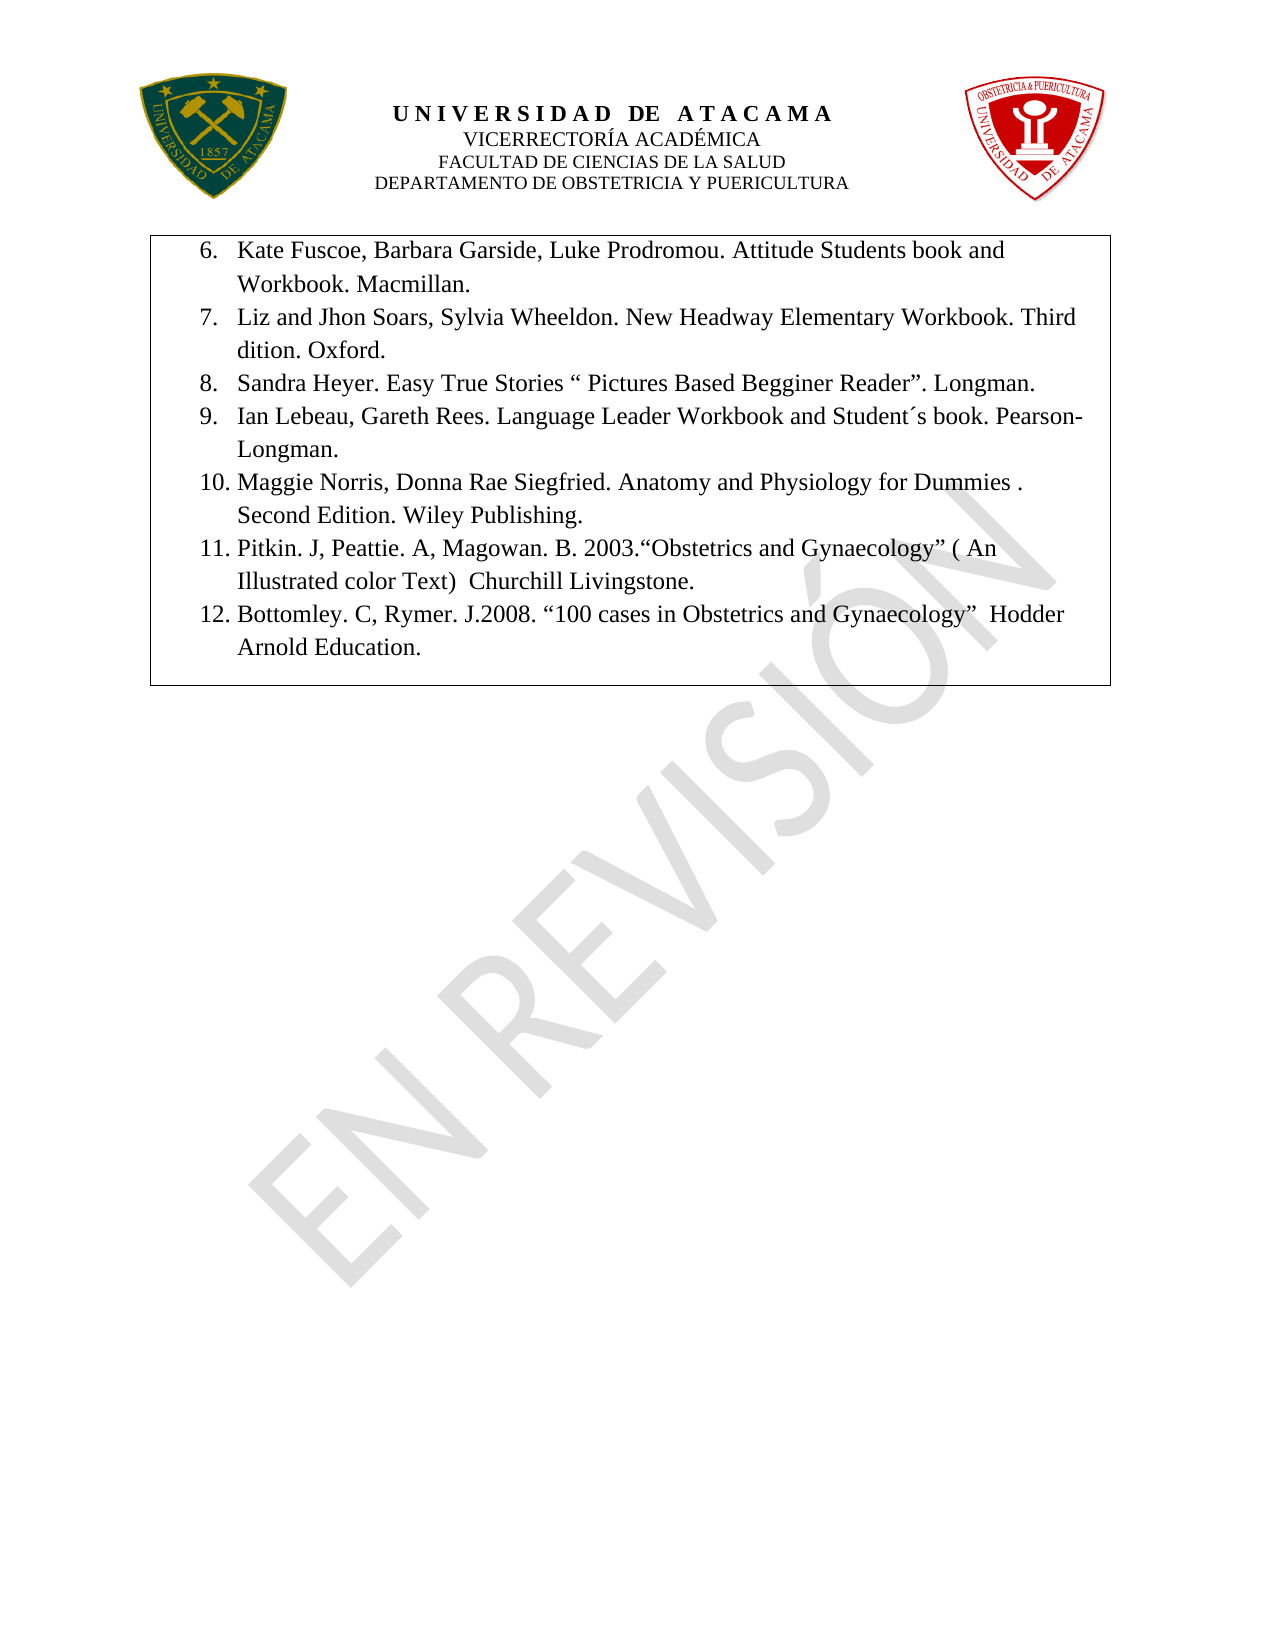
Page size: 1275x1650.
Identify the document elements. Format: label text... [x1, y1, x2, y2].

picture [961, 73, 1112, 207]
picture [139, 73, 287, 199]
